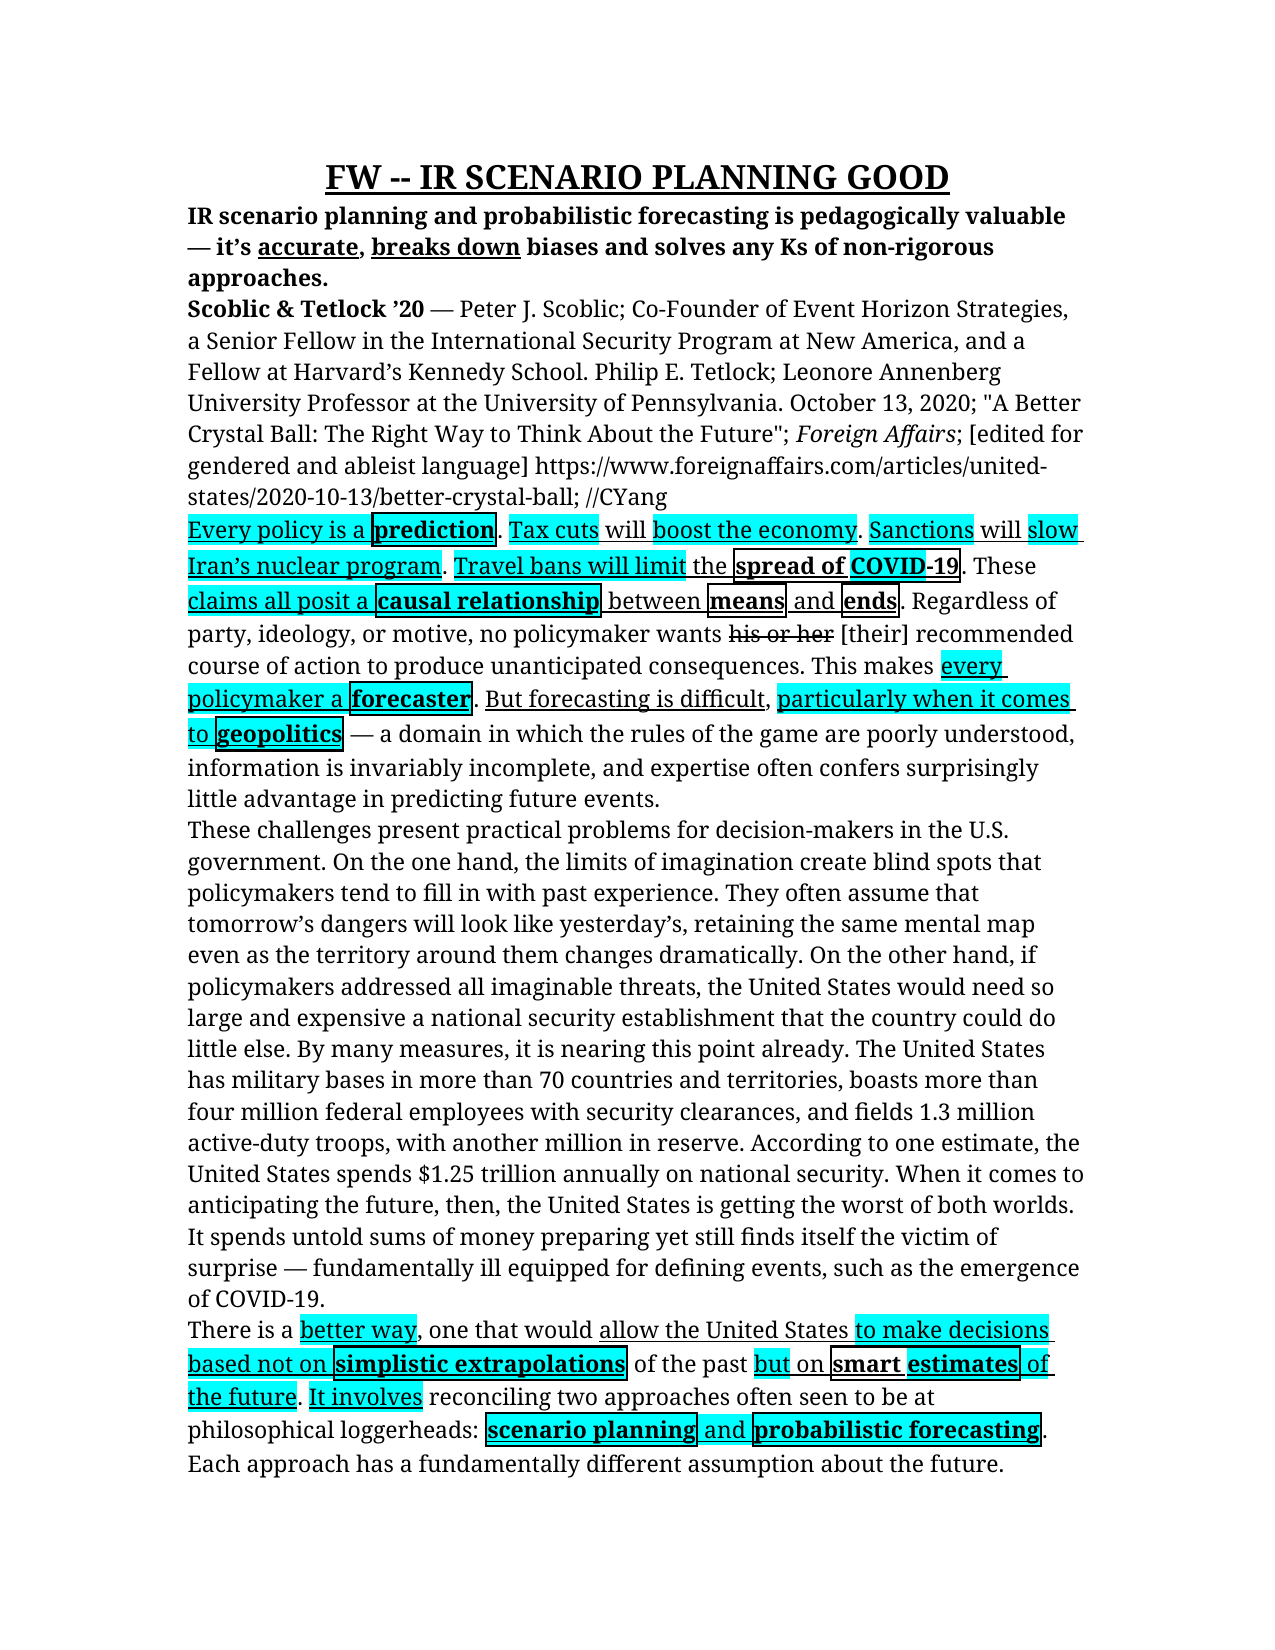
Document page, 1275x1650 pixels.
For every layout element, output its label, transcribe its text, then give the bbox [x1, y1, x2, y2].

text Every policy is a prediction. Tax cuts will boost the economy. Sanctions will slow Iran’s nuclear program. Travel bans will limit the spread of COVID-19. These claims all posit a causal relationship between means and ends. Regardless of party, ideology, or motive, no policymaker wants his or her [their] recommended course of action to produce unanticipated consequences. This makes every policymaker a forecaster. But forecasting is difficult, particularly when it comes to geopolitics — a domain in which the rules of the game are poorly understood, information is invariably incomplete, and expertise often confers surprisingly little advantage in predicting future events. [187, 512, 1087, 814]
text Scoblic & Tetlock ’20 — Peter J. Scoblic; Co-Founder of Event Horizon Strategies, a Senior Fellow in the International Security Program at New America, and a Fellow at Harvard’s Kennedy School. Philip E. Tetlock; Leonore Annenberg University Professor at the University of Pennsylvania. October 13, 2020; "A Better Crystal Ball: The Right Way to Think About the Future"; Foreign Affairs; [edited for gendered and ableist language] https://www.foreignaffairs.com/articles/united-states/2020-10-13/better-crystal-ball; //CYang [187, 293, 1087, 512]
text These challenges present practical problems for decision-makers in the U.S. government. On the one hand, the limits of imagination create blind spots that policymakers tend to fill in with past experience. They often assume that tomorrow’s dangers will look like yesterday’s, retaining the same mental map even as the territory around them changes dramatically. On the other hand, if policymakers addressed all imaginable threats, the United States would need so large and expensive a national security establishment that the country could do little else. By many measures, it is nearing this point already. The United States has military bases in more than 70 countries and territories, boasts more than four million federal employees with security clearances, and fields 1.3 million active-duty troops, with another million in reserve. According to one estimate, the United States spends $1.25 trillion annually on national security. When it comes to anticipating the future, then, the United States is getting the worst of both worlds. It spends untold sums of money preparing yet still finds itself the victim of surprise — fundamentally ill equipped for defining events, such as the emergence of COVID-19. [187, 814, 1087, 1314]
subtitle FW -- IR Scenario Planning Good [187, 154, 1087, 199]
subtitle IR scenario planning and probabilistic forecasting is pedagogically valuable — it’s accurate, breaks down biases and solves any Ks of non-rigorous approaches. [187, 199, 1087, 293]
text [187, 1314, 1087, 1479]
